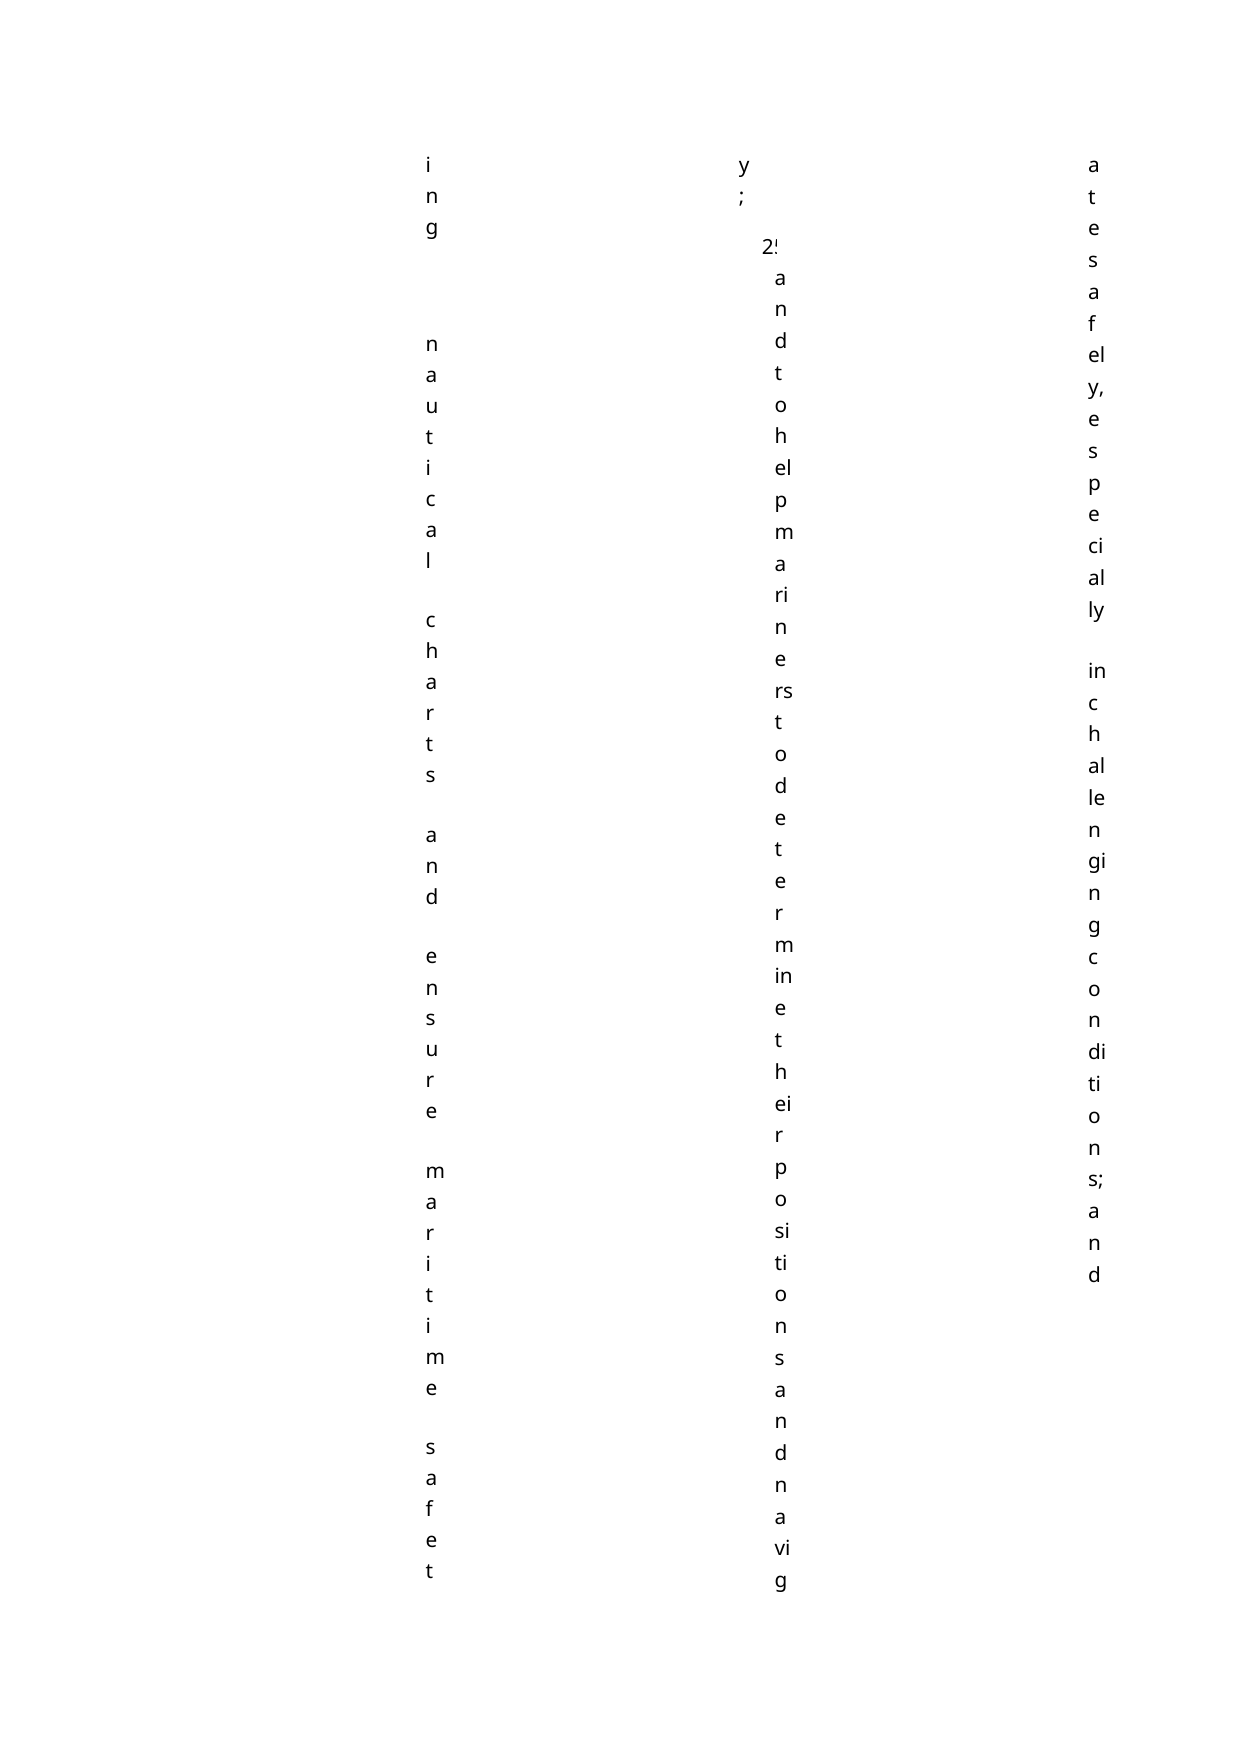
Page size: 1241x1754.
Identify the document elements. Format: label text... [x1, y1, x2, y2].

text and to help mariners to determine their positions and navigate safely, especially in challenging conditions; and [1088, 150, 1106, 1288]
table_header 25 [525, 226, 777, 260]
